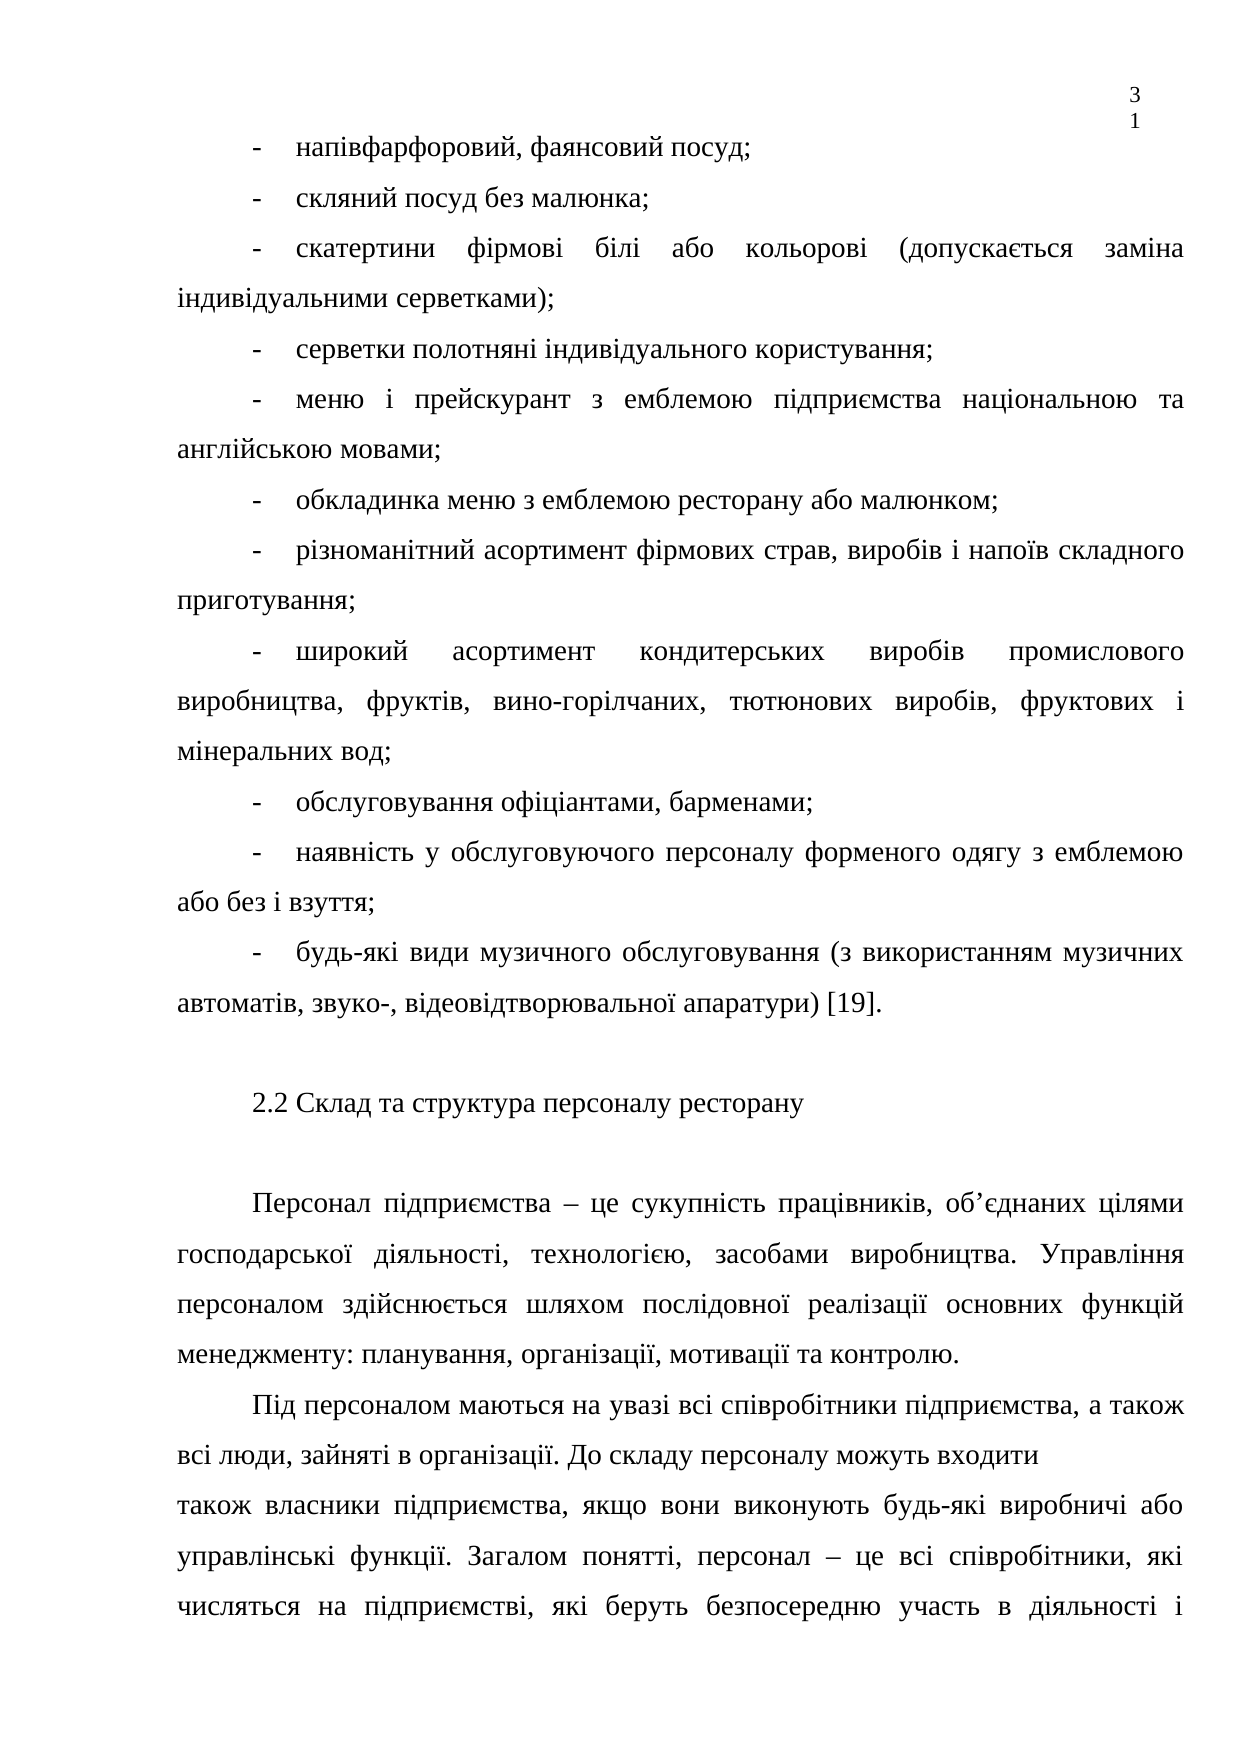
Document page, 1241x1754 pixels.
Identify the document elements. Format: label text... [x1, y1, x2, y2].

list обкладинка меню з емблемою ресторану або малюнком; [252, 482, 1184, 515]
list різноманітний асортимент фірмових страв, виробів і напоїв складного приготування; [177, 532, 1184, 616]
text Під персоналом маються на увазі всі співробітники підприємства, а також всі люди, зайняті в організації. До складу персоналу можуть входити [177, 1387, 1184, 1471]
list скляний посуд без малюнка; [252, 180, 1184, 213]
text 2.2 Склад та структура персоналу ресторану [252, 1085, 1184, 1119]
list меню і прейскурант з емблемою підприємства національною та англійською мовами; [177, 381, 1184, 465]
list скатертини фірмові білі або кольорові (допускається заміна індивідуальними серветками); [177, 230, 1184, 314]
list широкий асортимент кондитерських виробів промислового виробництва, фруктів, вино-горілчаних, тютюнових виробів, фруктових і мінеральних вод; [177, 633, 1184, 767]
list наявність у обслуговуючого персоналу форменого одягу з емблемою або без і взуття; [177, 834, 1184, 918]
list обслуговування офіціантами, барменами; [252, 784, 1184, 817]
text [177, 1487, 1184, 1622]
text Персонал підприємства – це сукупність працівників, об’єднаних цілями господарської діяльності, технологією, засобами виробництва. Управління персоналом здійснюється шляхом послідовної реалізації основних функцій менеджменту: планування, організації, мотивації та контролю. [177, 1186, 1184, 1370]
list будь-які види музичного обслуговування (з використанням музичних автоматів, звуко-, відеовідтворювальної апаратури) [19]. [177, 934, 1184, 1018]
list напівфарфоровий, фаянсовий посуд; [252, 129, 1184, 163]
list серветки полотняні індивідуального користування; [252, 331, 1184, 364]
